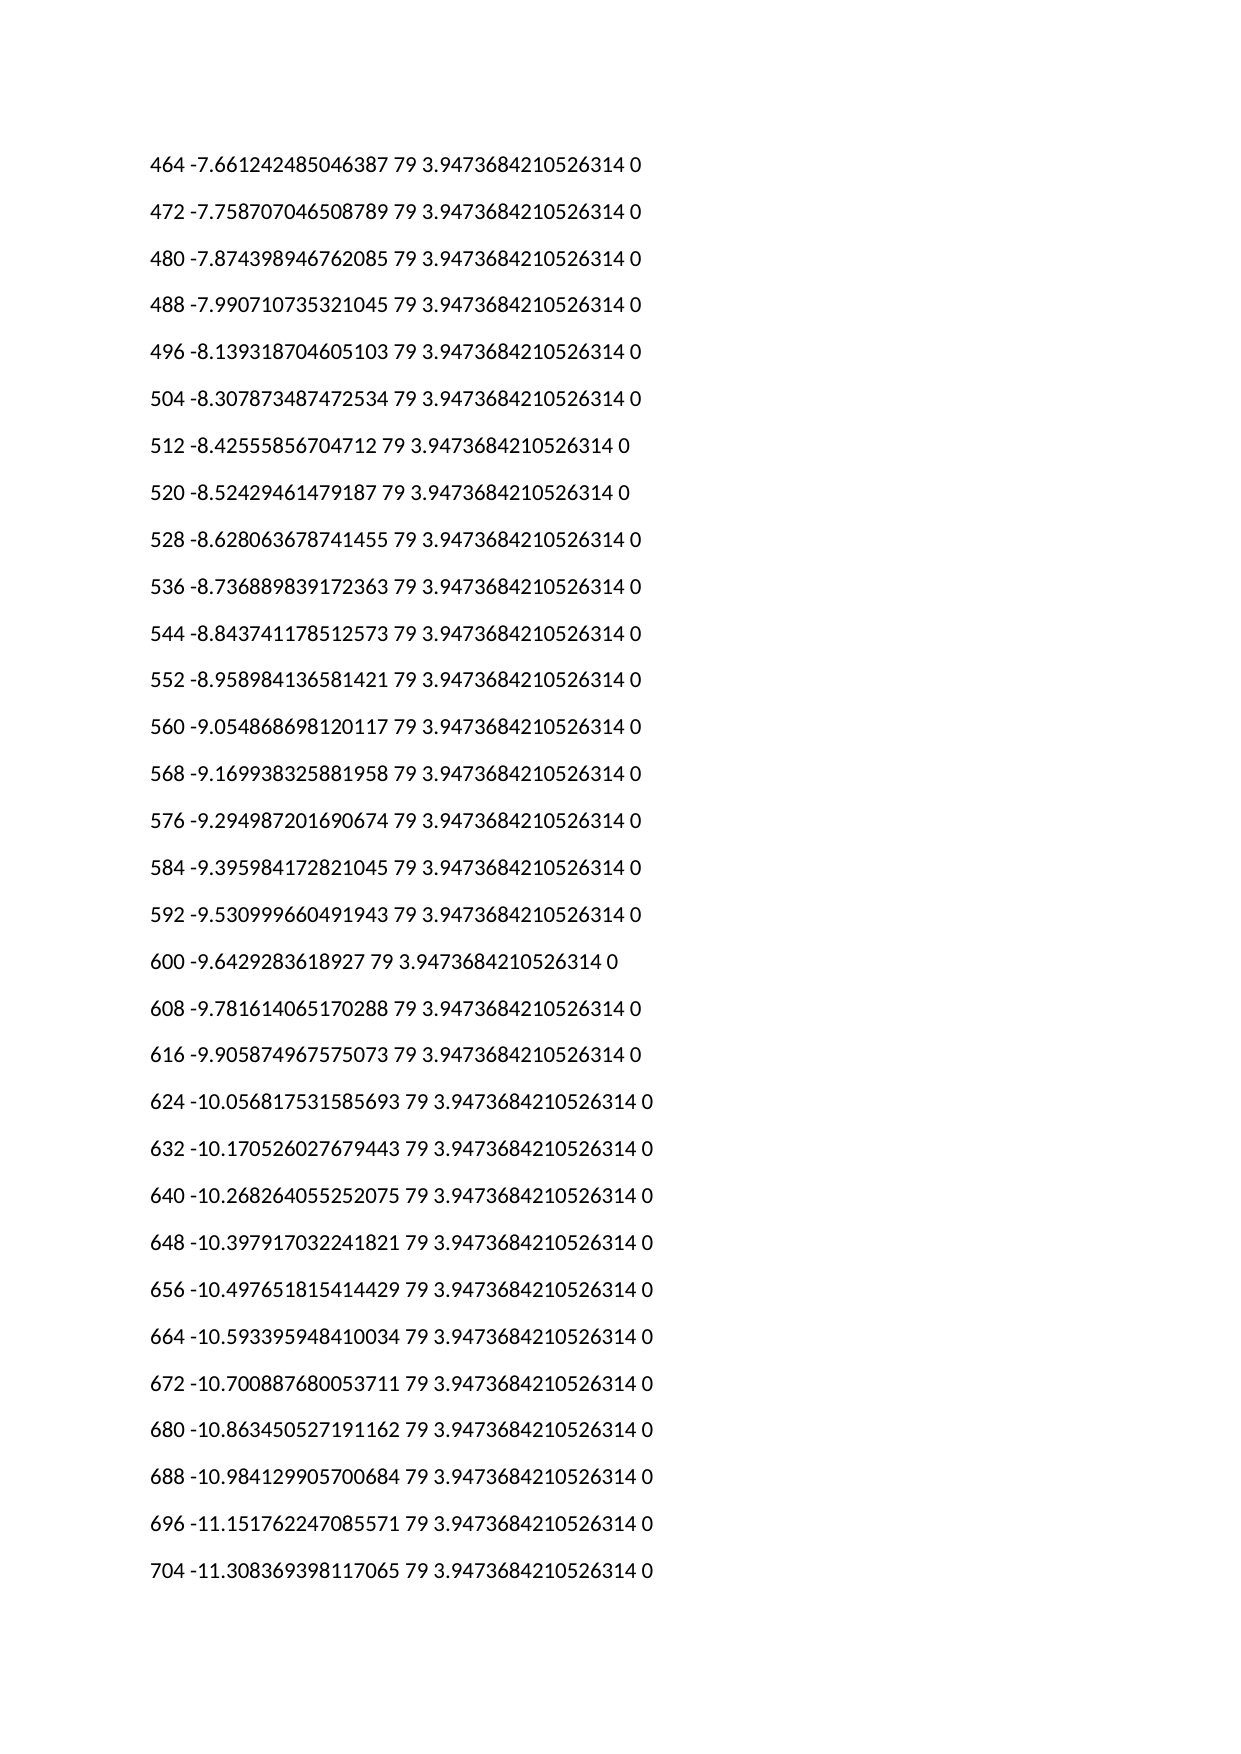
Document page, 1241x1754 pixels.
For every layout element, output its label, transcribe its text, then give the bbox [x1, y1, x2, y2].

text 592 -9.530999660491943 79 3.9473684210526314 0 [150, 900, 1090, 928]
text 672 -10.700887680053711 79 3.9473684210526314 0 [150, 1369, 1090, 1397]
text 584 -9.395984172821045 79 3.9473684210526314 0 [150, 853, 1090, 881]
text 640 -10.268264055252075 79 3.9473684210526314 0 [150, 1181, 1090, 1209]
text 680 -10.863450527191162 79 3.9473684210526314 0 [150, 1416, 1090, 1444]
text 568 -9.169938325881958 79 3.9473684210526314 0 [150, 759, 1090, 787]
text 560 -9.054868698120117 79 3.9473684210526314 0 [150, 712, 1090, 741]
text 664 -10.593395948410034 79 3.9473684210526314 0 [150, 1322, 1090, 1350]
text 616 -9.905874967575073 79 3.9473684210526314 0 [150, 1041, 1090, 1069]
text 608 -9.781614065170288 79 3.9473684210526314 0 [150, 994, 1090, 1022]
text 536 -8.736889839172363 79 3.9473684210526314 0 [150, 572, 1090, 600]
text 624 -10.056817531585693 79 3.9473684210526314 0 [150, 1087, 1090, 1116]
text 688 -10.984129905700684 79 3.9473684210526314 0 [150, 1462, 1090, 1491]
text 528 -8.628063678741455 79 3.9473684210526314 0 [150, 525, 1090, 553]
text 488 -7.990710735321045 79 3.9473684210526314 0 [150, 291, 1090, 319]
text 648 -10.397917032241821 79 3.9473684210526314 0 [150, 1228, 1090, 1256]
text 656 -10.497651815414429 79 3.9473684210526314 0 [150, 1275, 1090, 1303]
text 464 -7.661242485046387 79 3.9473684210526314 0 [150, 150, 1090, 178]
text 544 -8.843741178512573 79 3.9473684210526314 0 [150, 619, 1090, 647]
text 520 -8.52429461479187 79 3.9473684210526314 0 [150, 478, 1090, 506]
text 504 -8.307873487472534 79 3.9473684210526314 0 [150, 384, 1090, 412]
text 696 -11.151762247085571 79 3.9473684210526314 0 [150, 1509, 1090, 1537]
text 632 -10.170526027679443 79 3.9473684210526314 0 [150, 1134, 1090, 1162]
text 600 -9.6429283618927 79 3.9473684210526314 0 [150, 947, 1090, 975]
text 704 -11.308369398117065 79 3.9473684210526314 0 [150, 1556, 1090, 1584]
text 576 -9.294987201690674 79 3.9473684210526314 0 [150, 806, 1090, 834]
text 472 -7.758707046508789 79 3.9473684210526314 0 [150, 197, 1090, 225]
text 552 -8.958984136581421 79 3.9473684210526314 0 [150, 666, 1090, 694]
text 480 -7.874398946762085 79 3.9473684210526314 0 [150, 244, 1090, 272]
text 496 -8.139318704605103 79 3.9473684210526314 0 [150, 337, 1090, 366]
text 512 -8.42555856704712 79 3.9473684210526314 0 [150, 431, 1090, 459]
